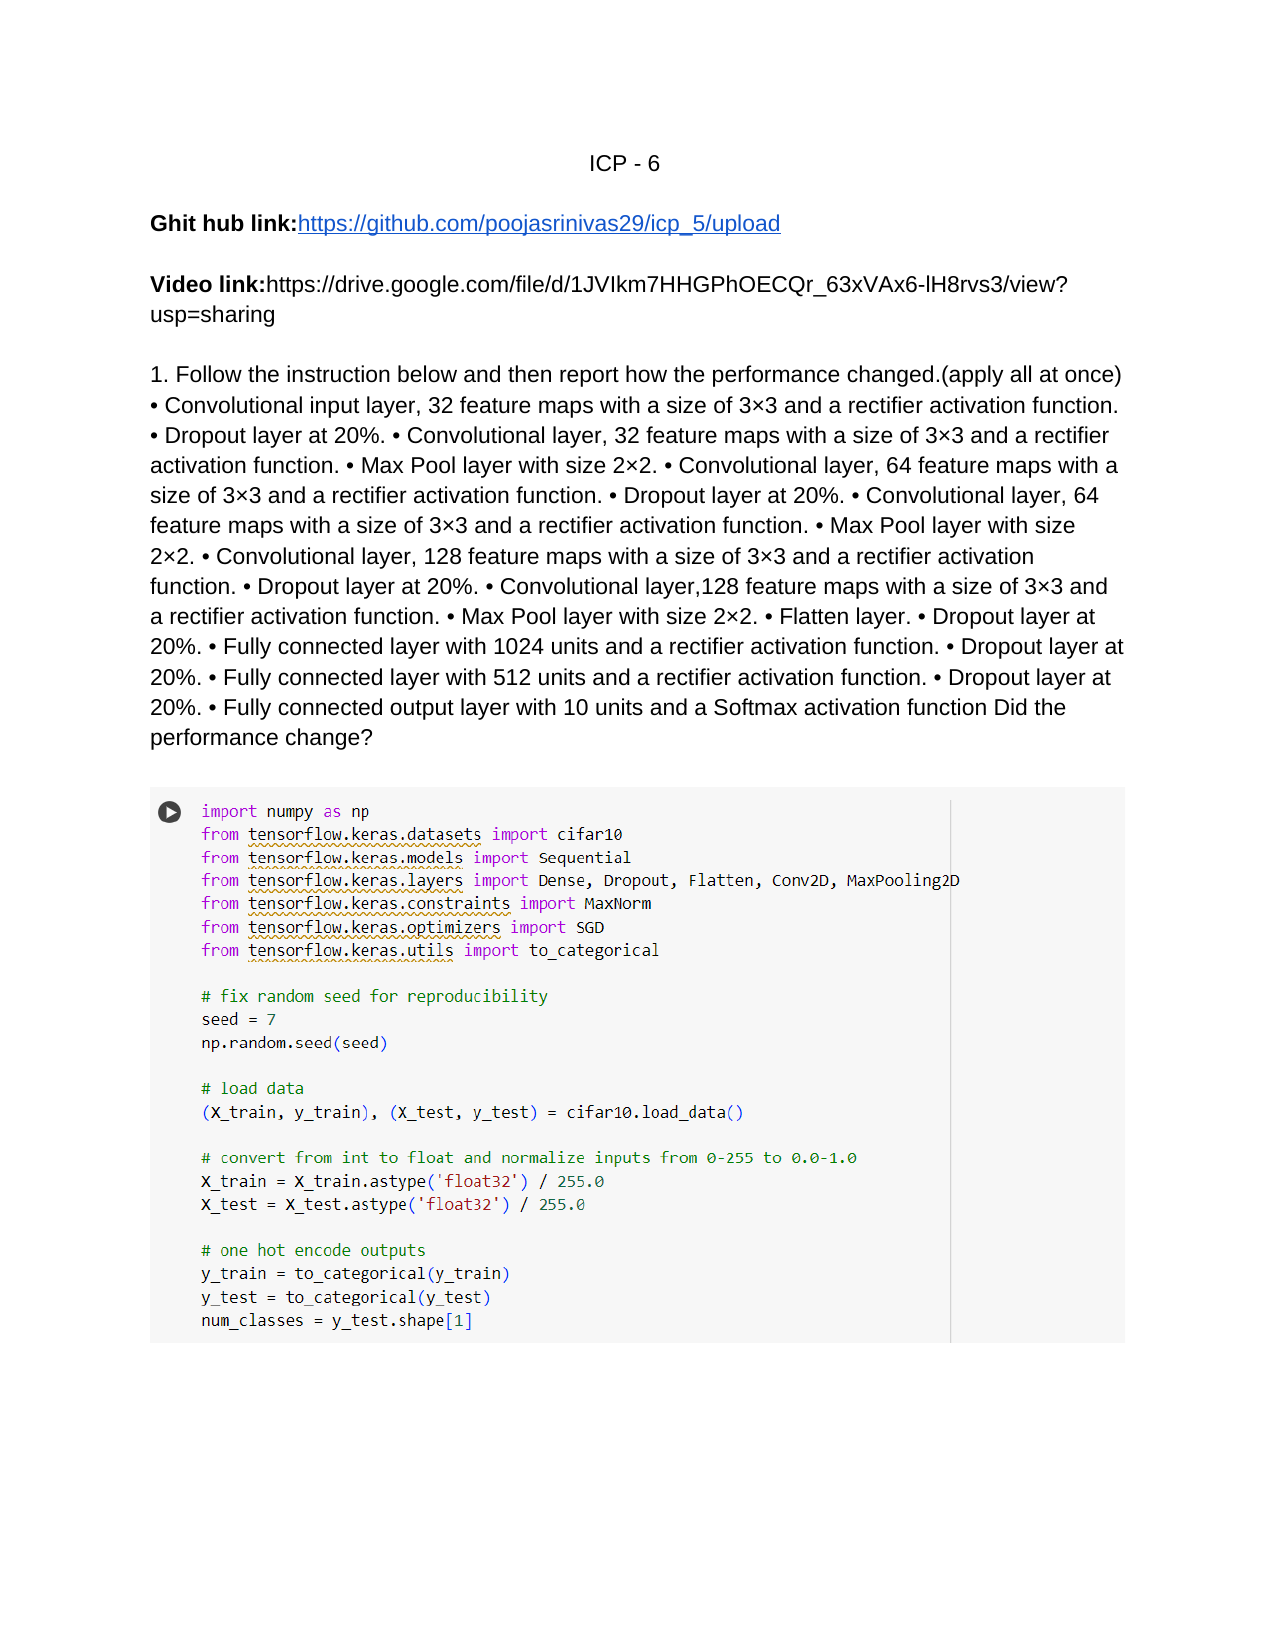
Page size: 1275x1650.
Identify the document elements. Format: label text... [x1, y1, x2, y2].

text ICP - 6 [150, 150, 1125, 176]
text Ghit hub link:https://github.com/poojasrinivas29/icp_5/upload [150, 210, 1125, 237]
picture [150, 784, 1125, 1343]
text Video link:https://drive.google.com/file/d/1JVIkm7HHGPhOECQr_63xVAx6-lH8rvs3/view?usp=sharing [150, 271, 1125, 327]
text 1. Follow the instruction below and then report how the performance changed.(apply all at once) • Convolutional input layer, 32 feature maps with a size of 3×3 and a rectifier activation function. • Dropout layer at 20%. • Convolutional layer, 32 feature maps with a size of 3×3 and a rectifier activation function. • Max Pool layer with size 2×2. • Convolutional layer, 64 feature maps with a size of 3×3 and a rectifier activation function. • Dropout layer at 20%. • Convolutional layer, 64 feature maps with a size of 3×3 and a rectifier activation function. • Max Pool layer with size 2×2. • Convolutional layer, 128 feature maps with a size of 3×3 and a rectifier activation function. • Dropout layer at 20%. • Convolutional layer,128 feature maps with a size of 3×3 and a rectifier activation function. • Max Pool layer with size 2×2. • Flatten layer. • Dropout layer at 20%. • Fully connected layer with 1024 units and a rectifier activation function. • Dropout layer at 20%. • Fully connected layer with 512 units and a rectifier activation function. • Dropout layer at 20%. • Fully connected output layer with 10 units and a Softmax activation function Did the performance change? [150, 361, 1125, 750]
